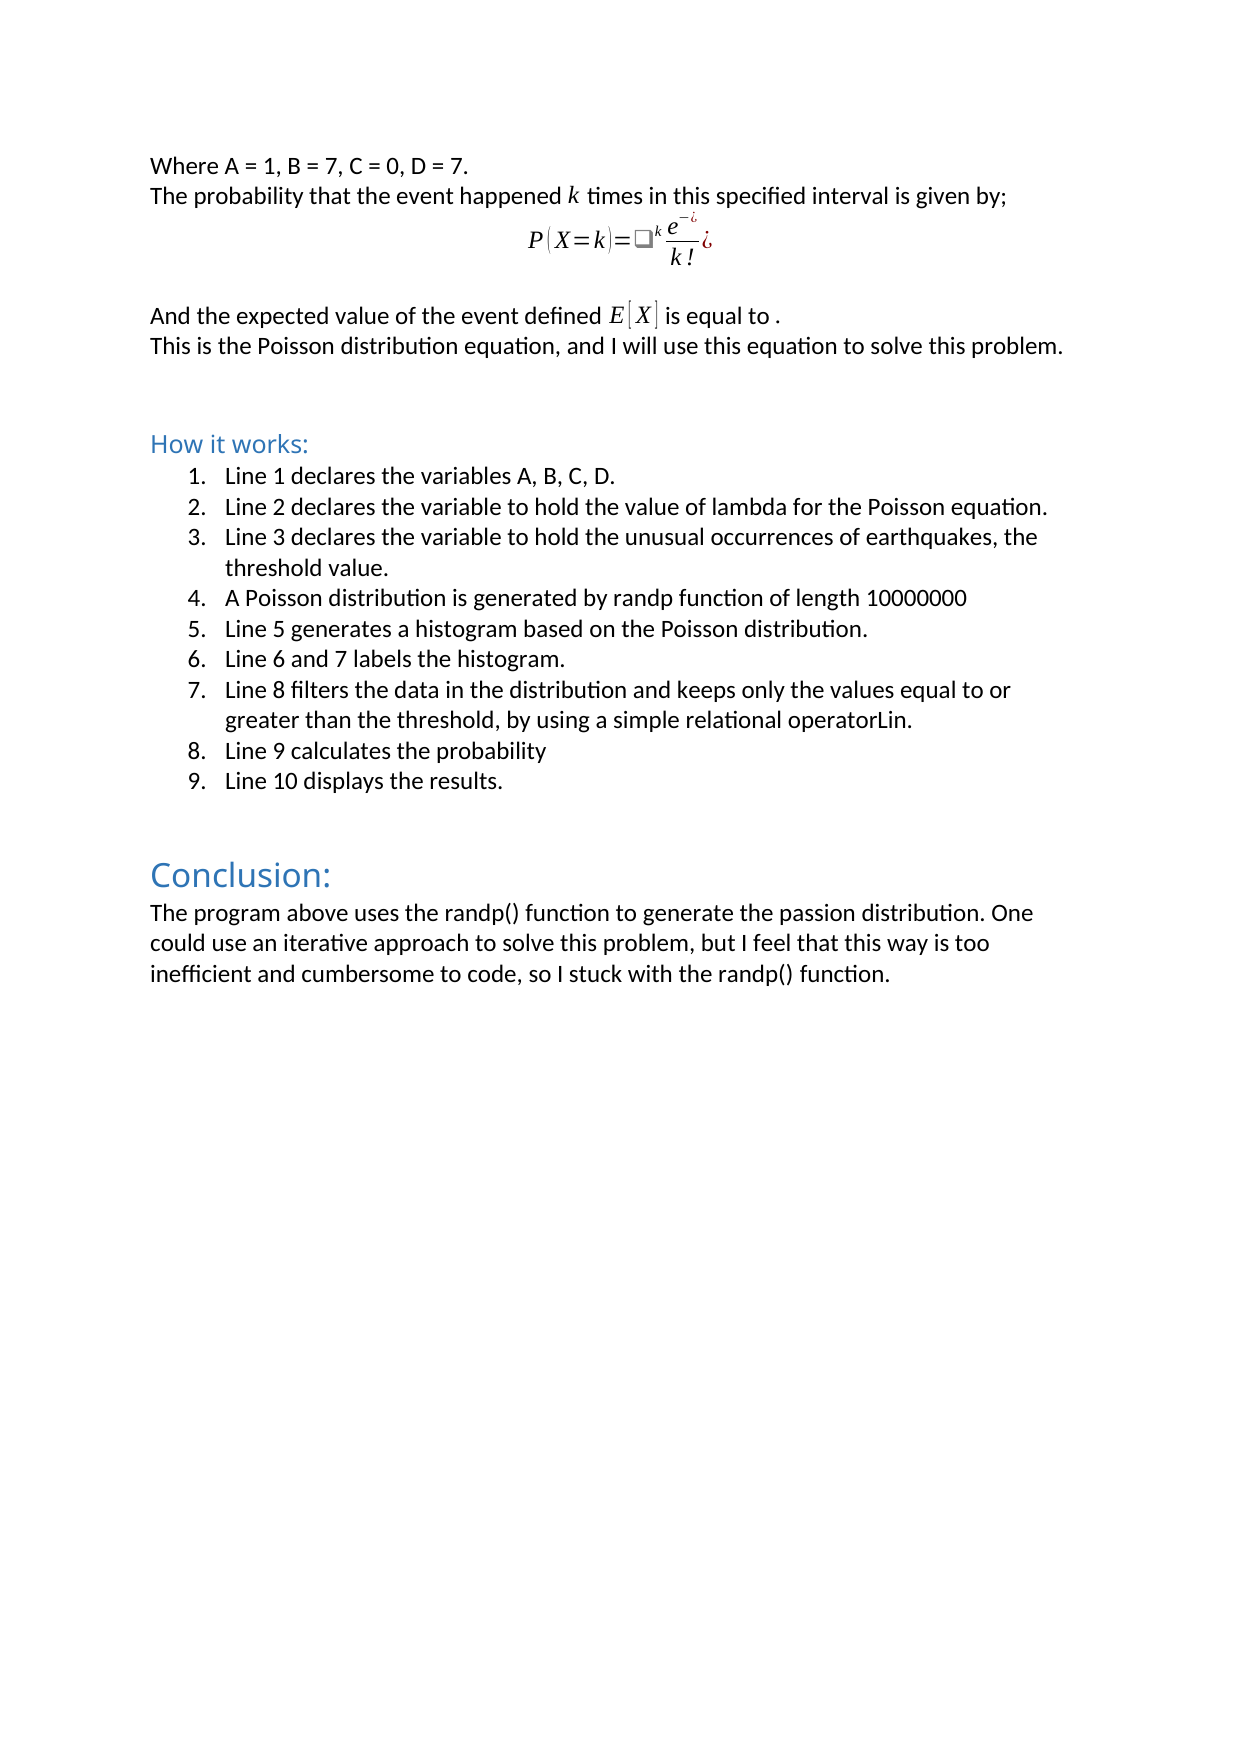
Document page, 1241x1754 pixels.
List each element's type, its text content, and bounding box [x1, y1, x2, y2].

list Line 9 calculates the probability [187, 735, 1090, 766]
text And the expected value of the event defined is equal to [150, 300, 1090, 331]
subtitle How it works: [150, 426, 1090, 460]
subtitle Conclusion: [150, 852, 1090, 897]
list Line 2 declares the variable to hold the value of lambda for the Poisson equation. [187, 491, 1090, 521]
text Where A = 1, B = 7, C = 0, D = 7. [150, 150, 1090, 181]
text The program above uses the randp() function to generate the passion distribution. One could use an iterative approach to solve this problem, but I feel that this way is too inefficient and cumbersome to code, so I stuck with the randp() function. [150, 897, 1090, 988]
list Line 1 declares the variables A, B, C, D. [187, 460, 1090, 491]
list Line 10 displays the results. [187, 766, 1090, 796]
text This is the Poisson distribution equation, and I will use this equation to solve this problem. [150, 331, 1090, 361]
list Line 6 and 7 labels the histogram. [187, 643, 1090, 674]
list A Poisson distribution is generated by randp function of length 10000000 [187, 582, 1090, 613]
list Line 5 generates a histogram based on the Poisson distribution. [187, 613, 1090, 643]
list Line 3 declares the variable to hold the unusual occurrences of earthquakes, the threshold value. [187, 521, 1090, 582]
text The probability that the event happened times in this specified interval is given by; [150, 181, 1090, 211]
list Line 8 filters the data in the distribution and keeps only the values equal to or greater than the threshold, by using a simple relational operatorLin. [187, 674, 1090, 735]
